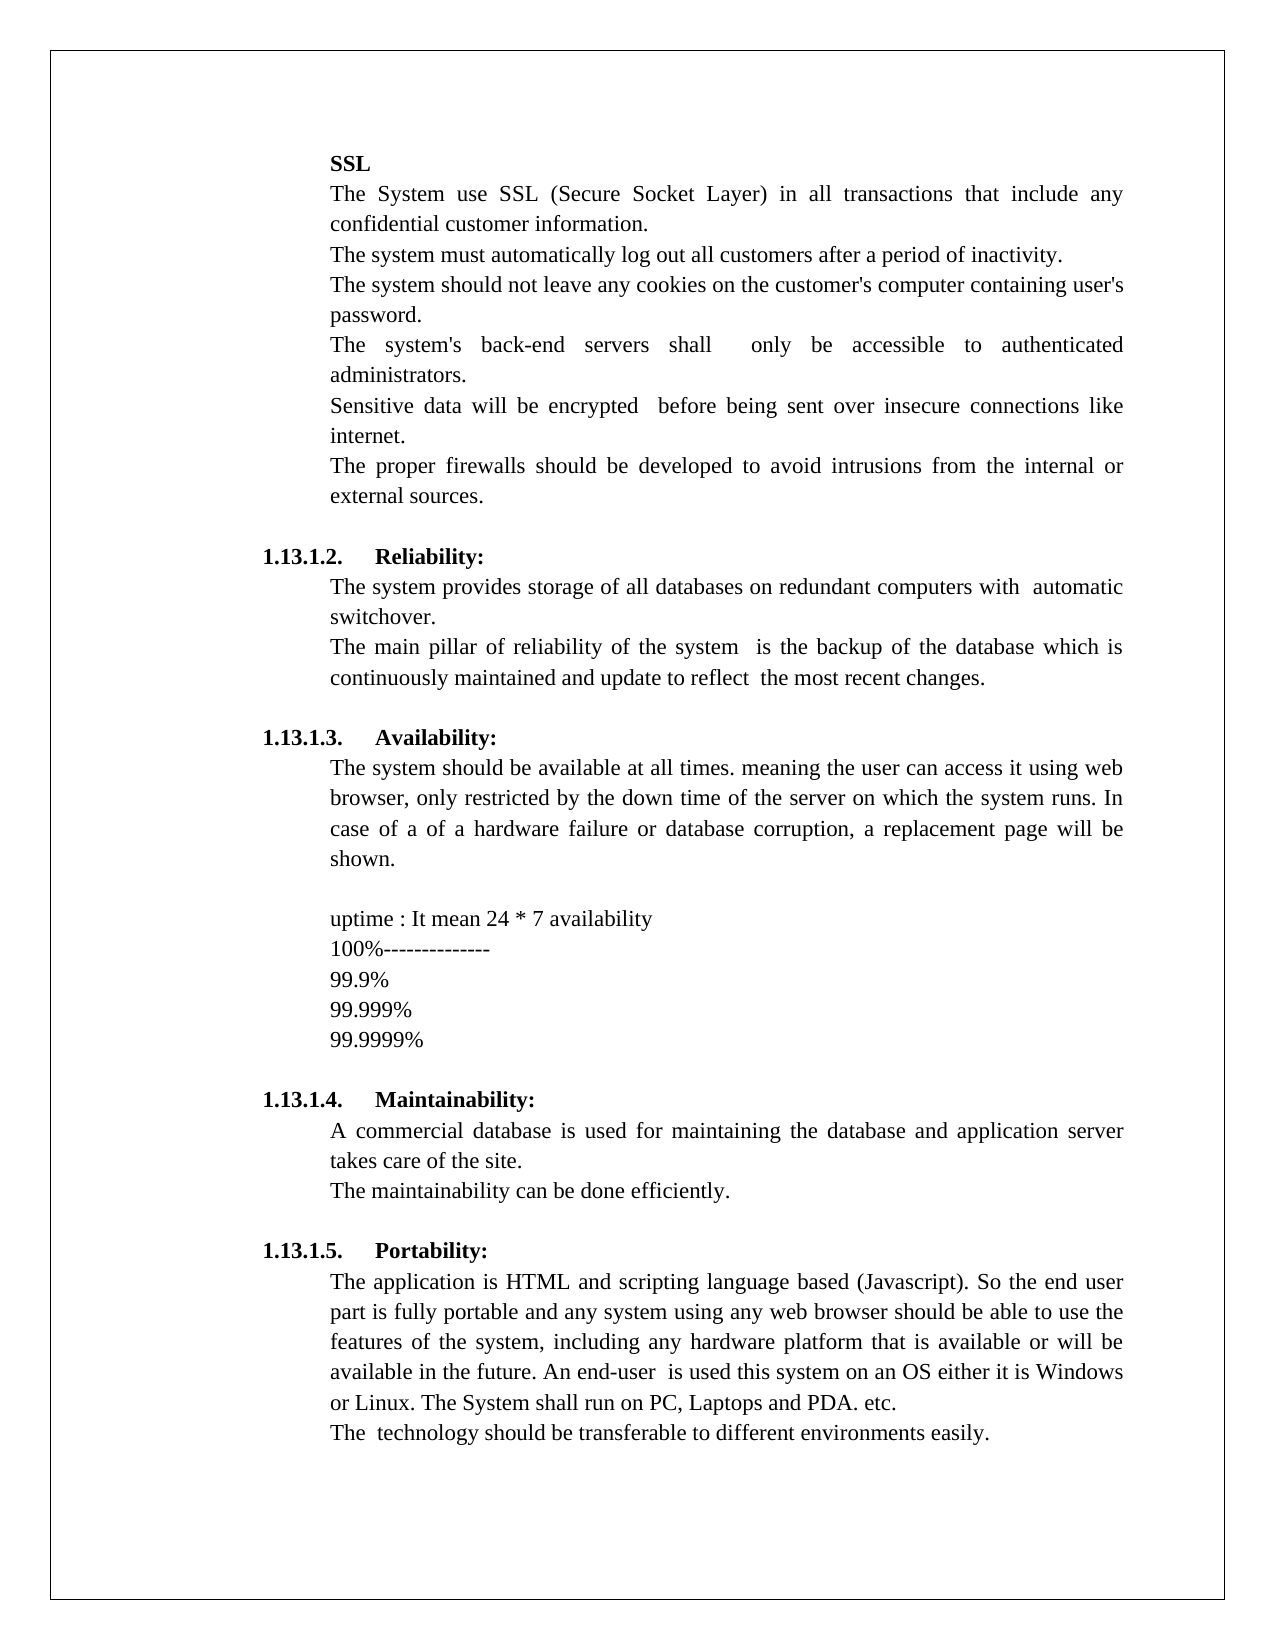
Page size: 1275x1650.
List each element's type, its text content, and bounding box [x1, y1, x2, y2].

list The system must automatically log out all customers after a period of inactivity. [330, 241, 1125, 267]
list The system's back-end servers shall only be accessible to authenticated administrators. [330, 331, 1125, 388]
list The system should not leave any cookies on the customer's computer containing user's password. [330, 271, 1125, 327]
list 100%-------------- [330, 935, 1125, 962]
list uptime : It mean 24 * 7 availability [330, 905, 1125, 932]
list The system provides storage of all databases on redundant computers with automatic switchover. [330, 573, 1125, 629]
list 99.9% [330, 966, 1125, 992]
list Availability: [262, 724, 1125, 750]
list The maintainability can be done efficiently. [330, 1177, 1125, 1203]
list 99.999% [330, 996, 1125, 1022]
list Portability: [262, 1237, 1125, 1264]
list SSL [330, 150, 1125, 176]
list A commercial database is used for maintaining the database and application server takes care of the site. [330, 1117, 1125, 1173]
list The proper firewalls should be developed to avoid intrusions from the internal or external sources. [330, 452, 1125, 509]
list The System use SSL (Secure Socket Layer) in all transactions that include any confidential customer information. [330, 180, 1125, 237]
list The application is HTML and scripting language based (Javascript). So the end user part is fully portable and any system using any web browser should be able to use the features of the system, including any hardware platform that is available or will be available in the future. An end-user is used this system on an OS either it is Windows or Linux. The System shall run on PC, Laptops and PDA. etc. [330, 1268, 1125, 1415]
list Sensitive data will be encrypted before being sent over insecure connections like internet. [330, 392, 1125, 448]
list Maintainability: [262, 1086, 1125, 1113]
list 99.9999% [330, 1026, 1125, 1052]
list The system should be available at all times. meaning the user can access it using web browser, only restricted by the down time of the server on which the system runs. In case of a of a hardware failure or database corruption, a replacement page will be shown. [330, 754, 1125, 871]
list The main pillar of reliability of the system is the backup of the database which is continuously maintained and update to reflect the most recent changes. [330, 633, 1125, 690]
list Reliability: [262, 543, 1125, 569]
list The technology should be transferable to different environments easily. [330, 1419, 1125, 1445]
